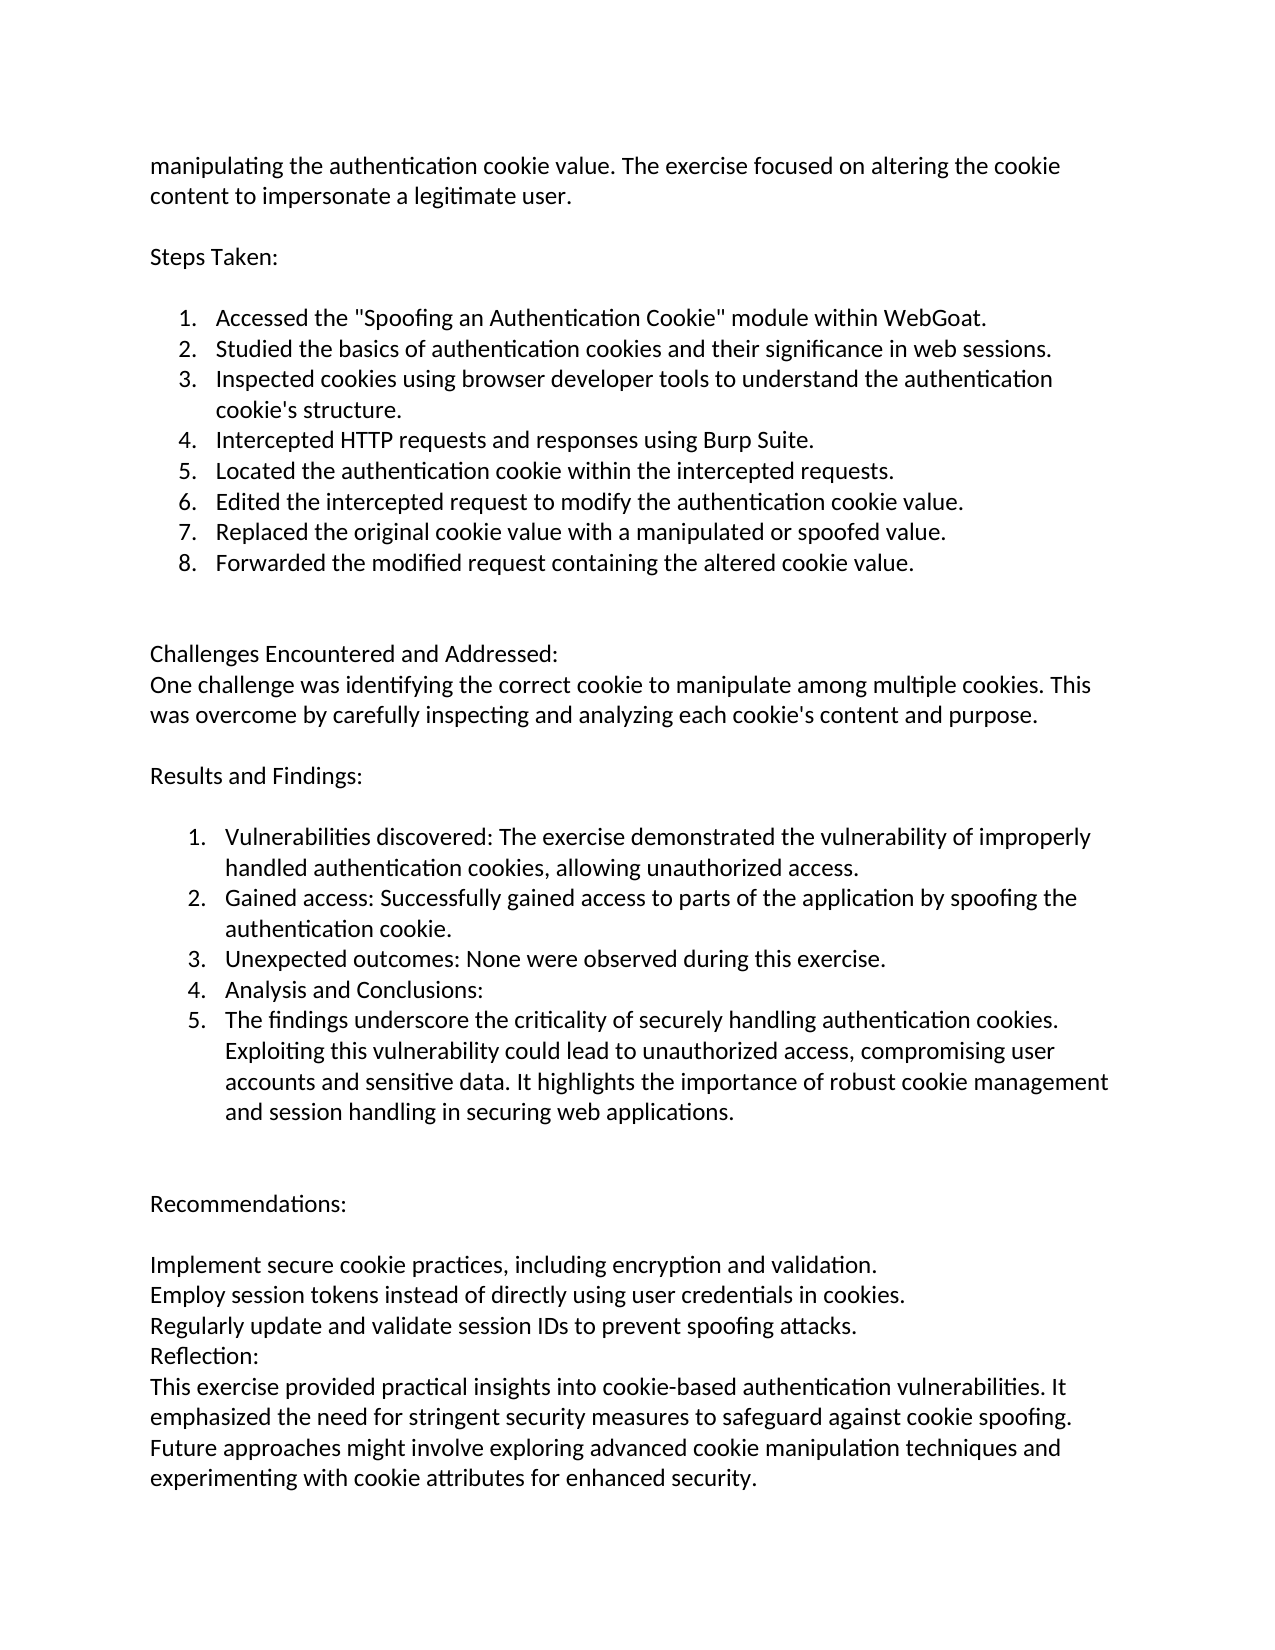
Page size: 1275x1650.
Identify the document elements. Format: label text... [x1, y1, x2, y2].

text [150, 150, 1125, 211]
list Replaced the original cookie value with a manipulated or spoofed value. [178, 516, 1125, 547]
list Unexpected outcomes: None were observed during this exercise. [187, 943, 1125, 974]
text This exercise provided practical insights into cookie-based authentication vulnerabilities. It emphasized the need for stringent security measures to safeguard against cookie spoofing. Future approaches might involve exploring advanced cookie manipulation techniques and experimenting with cookie attributes for enhanced security. [150, 1371, 1125, 1493]
list Accessed the "Spoofing an Authentication Cookie" module within WebGoat. [178, 303, 1125, 333]
list Vulnerabilities discovered: The exercise demonstrated the vulnerability of improperly handled authentication cookies, allowing unauthorized access. [187, 821, 1125, 882]
list Located the authentication cookie within the intercepted requests. [178, 455, 1125, 486]
list Edited the intercepted request to modify the authentication cookie value. [178, 486, 1125, 516]
text Challenges Encountered and Addressed: [150, 638, 1125, 669]
text Steps Taken: [150, 242, 1125, 272]
list Gained access: Successfully gained access to parts of the application by spoofing the authentication cookie. [187, 882, 1125, 943]
list Analysis and Conclusions: [187, 974, 1125, 1004]
list Studied the basics of authentication cookies and their significance in web sessions. [178, 333, 1125, 364]
list Inspected cookies using browser developer tools to understand the authentication cookie's structure. [178, 364, 1125, 425]
text Regularly update and validate session IDs to prevent spoofing attacks. [150, 1310, 1125, 1340]
text Results and Findings: [150, 760, 1125, 791]
text Reflection: [150, 1340, 1125, 1371]
text Recommendations: [150, 1188, 1125, 1218]
text Employ session tokens instead of directly using user credentials in cookies. [150, 1279, 1125, 1310]
list The findings underscore the criticality of securely handling authentication cookies. Exploiting this vulnerability could lead to unauthorized access, compromising user accounts and sensitive data. It highlights the importance of robust cookie management and session handling in securing web applications. [187, 1004, 1125, 1127]
list Intercepted HTTP requests and responses using Burp Suite. [178, 425, 1125, 455]
list Forwarded the modified request containing the altered cookie value. [178, 547, 1125, 577]
text One challenge was identifying the correct cookie to manipulate among multiple cookies. This was overcome by carefully inspecting and analyzing each cookie's content and purpose. [150, 669, 1125, 730]
text Implement secure cookie practices, including encryption and validation. [150, 1249, 1125, 1279]
